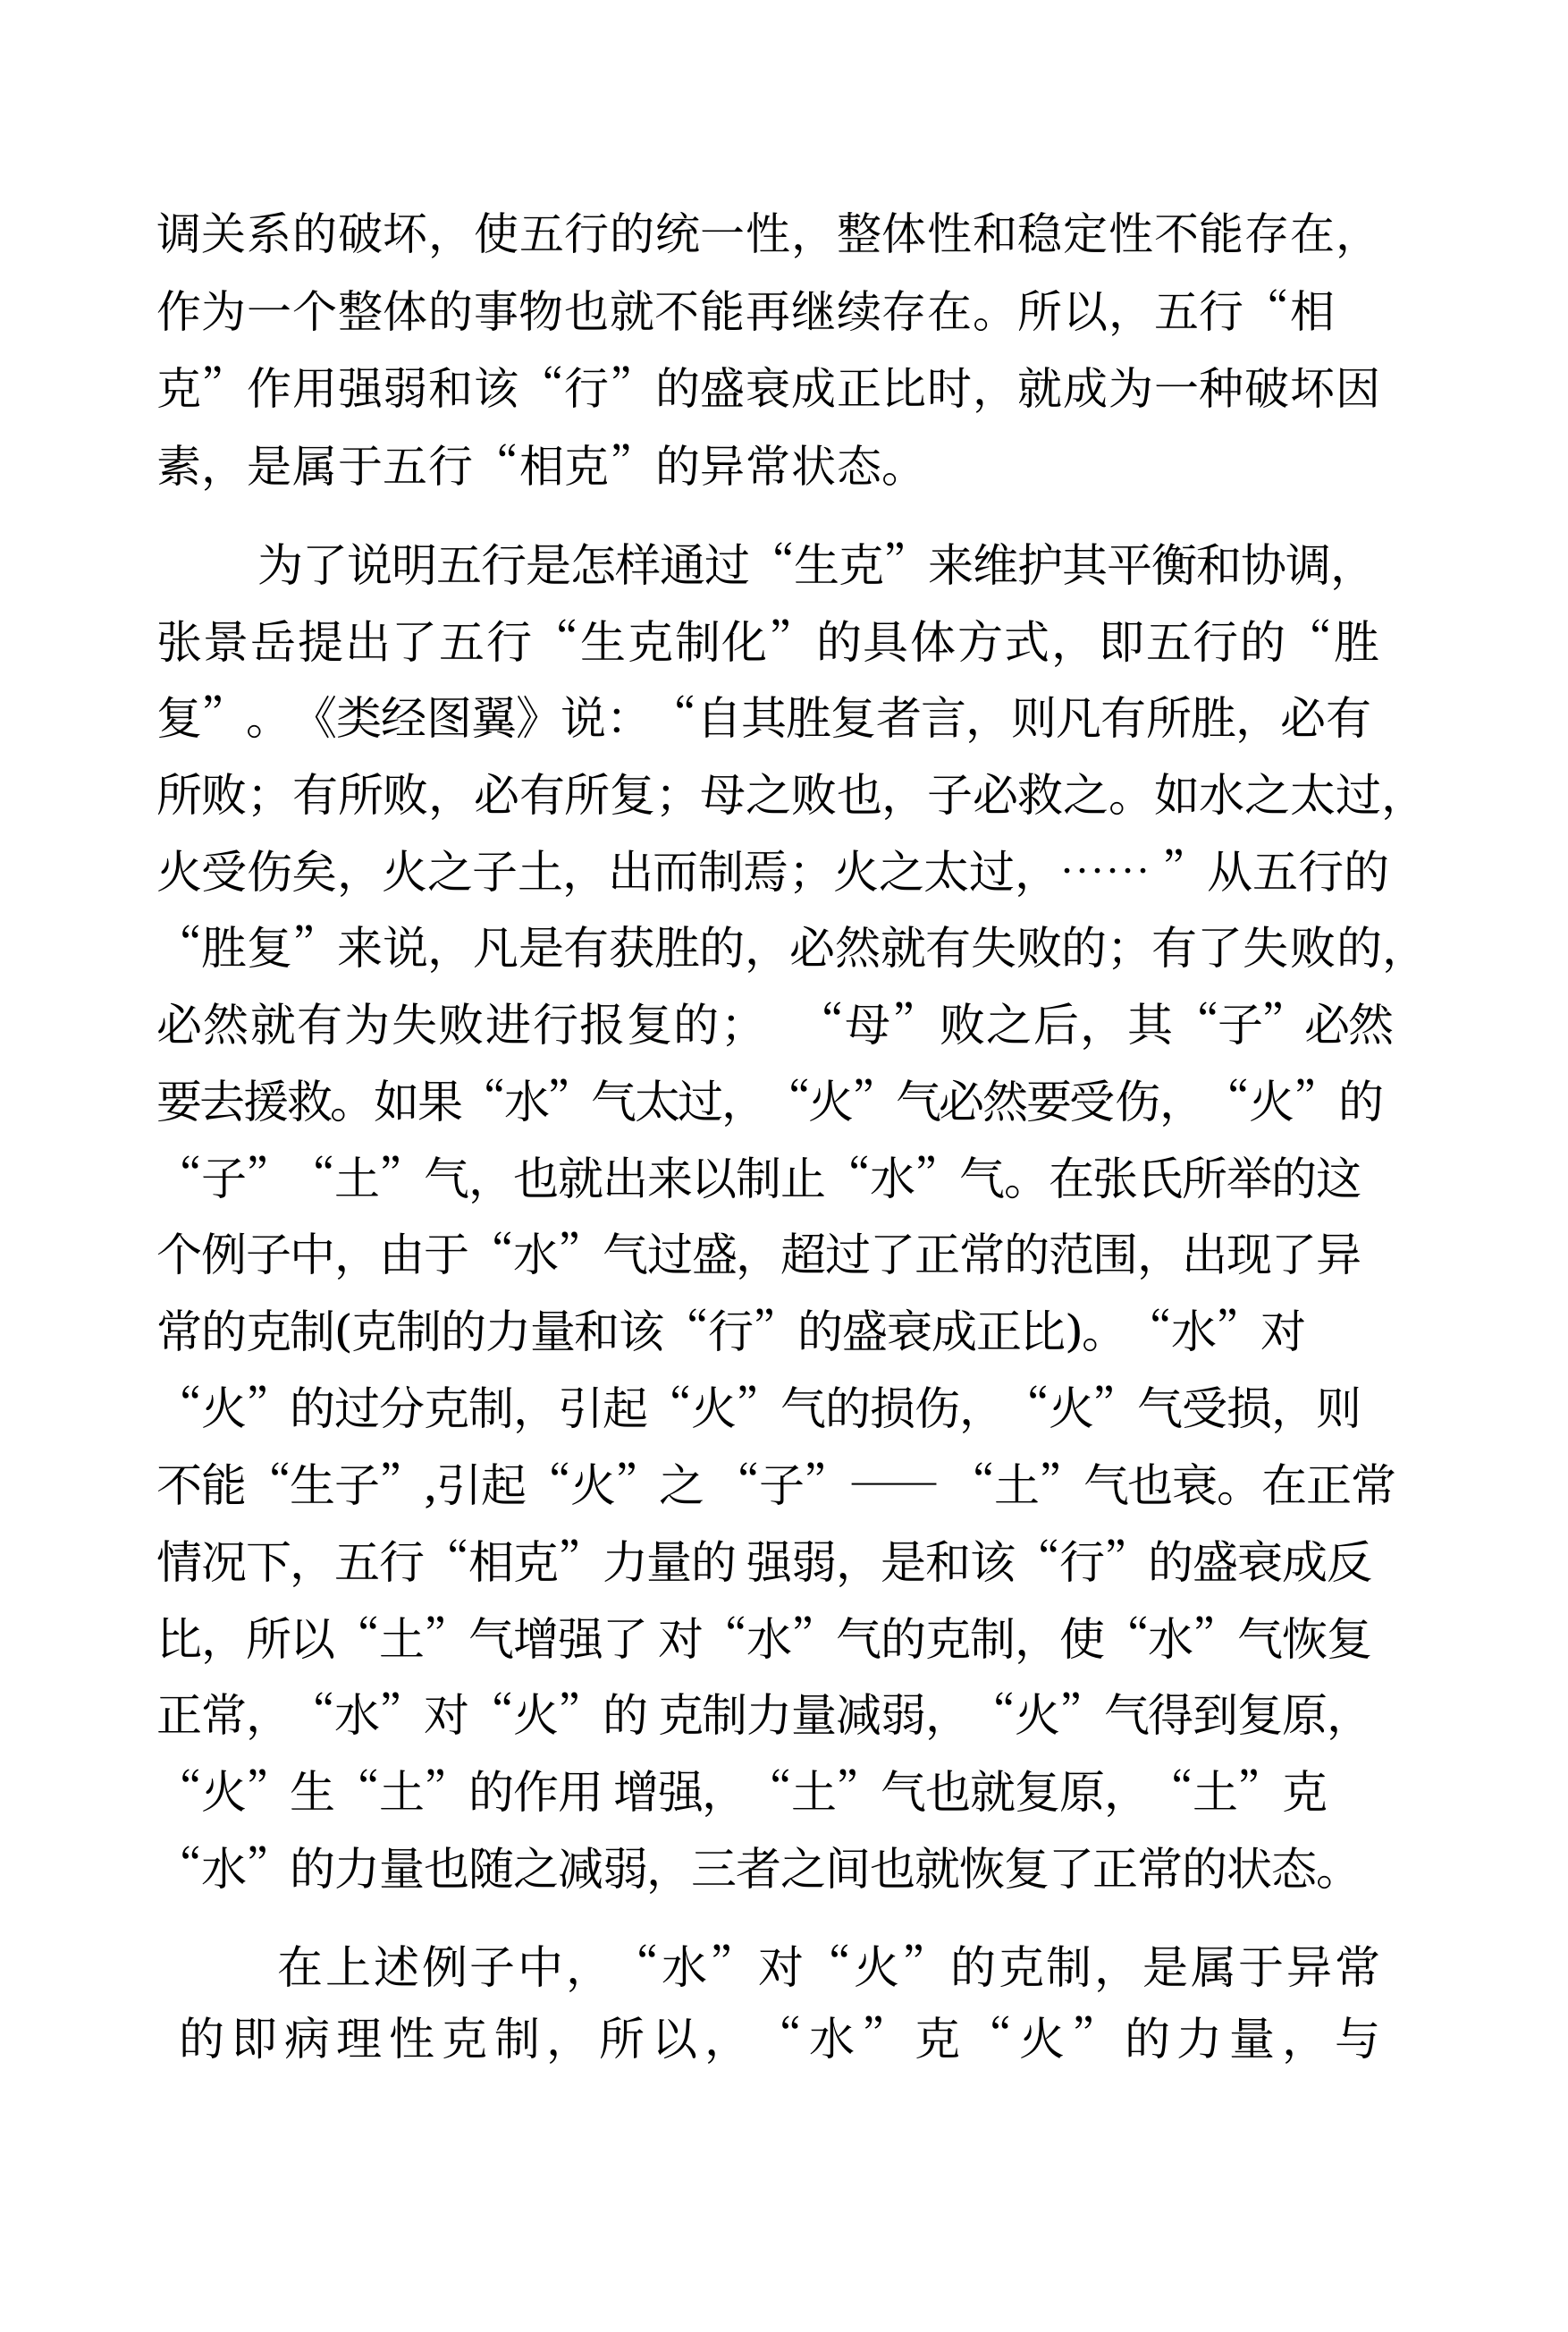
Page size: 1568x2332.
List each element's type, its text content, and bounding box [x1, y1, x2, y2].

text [179, 1931, 1382, 2068]
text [156, 199, 1404, 495]
text 为了说明五行是怎样通过“生克”来维护其平衡和协调，张景岳提出了五行“生克制化”的具体方式，即五行的“胜复”。《类经图翼》说：“自其胜复者言，则凡有所胜，必有所败；有所败，必有所复；母之败也，子必救之。如水之太过，火受伤矣，火之子土，出而制焉；火之太过，…… ”从五行的“胜复”来说，凡是有获胜的，必然就有失败的；有了失败的，必然就有为失败进行报复的； “母”败之后，其“子”必然要去援救。如果“水”气太过，“火”气必然要受伤，“火”的“子”“土”气，也就出来以制止“水”气。在张氏所举的这个例子中，由于“水”气过盛，超过了正常的范围，出现了异常的克制(克制的力量和该“行”的盛衰成正比)。“水”对“火”的过分克制，引起“火”气的损伤，“火”气受损，则不能“生子”,引起“火”之 “子”—— “土”气也衰。在正常情况下，五行“相克”力量的 强弱，是和该“行”的盛衰成反比，所以“土”气增强了 对“水”气的克制，使“水”气恢复正常，“水”对“火”的 克制力量减弱，“火”气得到复原，“火”生“土”的作用 增强，“土”气也就复原，“土”克“水”的力量也随之减弱，三者之间也就恢复了正常的状态。 [156, 528, 1402, 1898]
